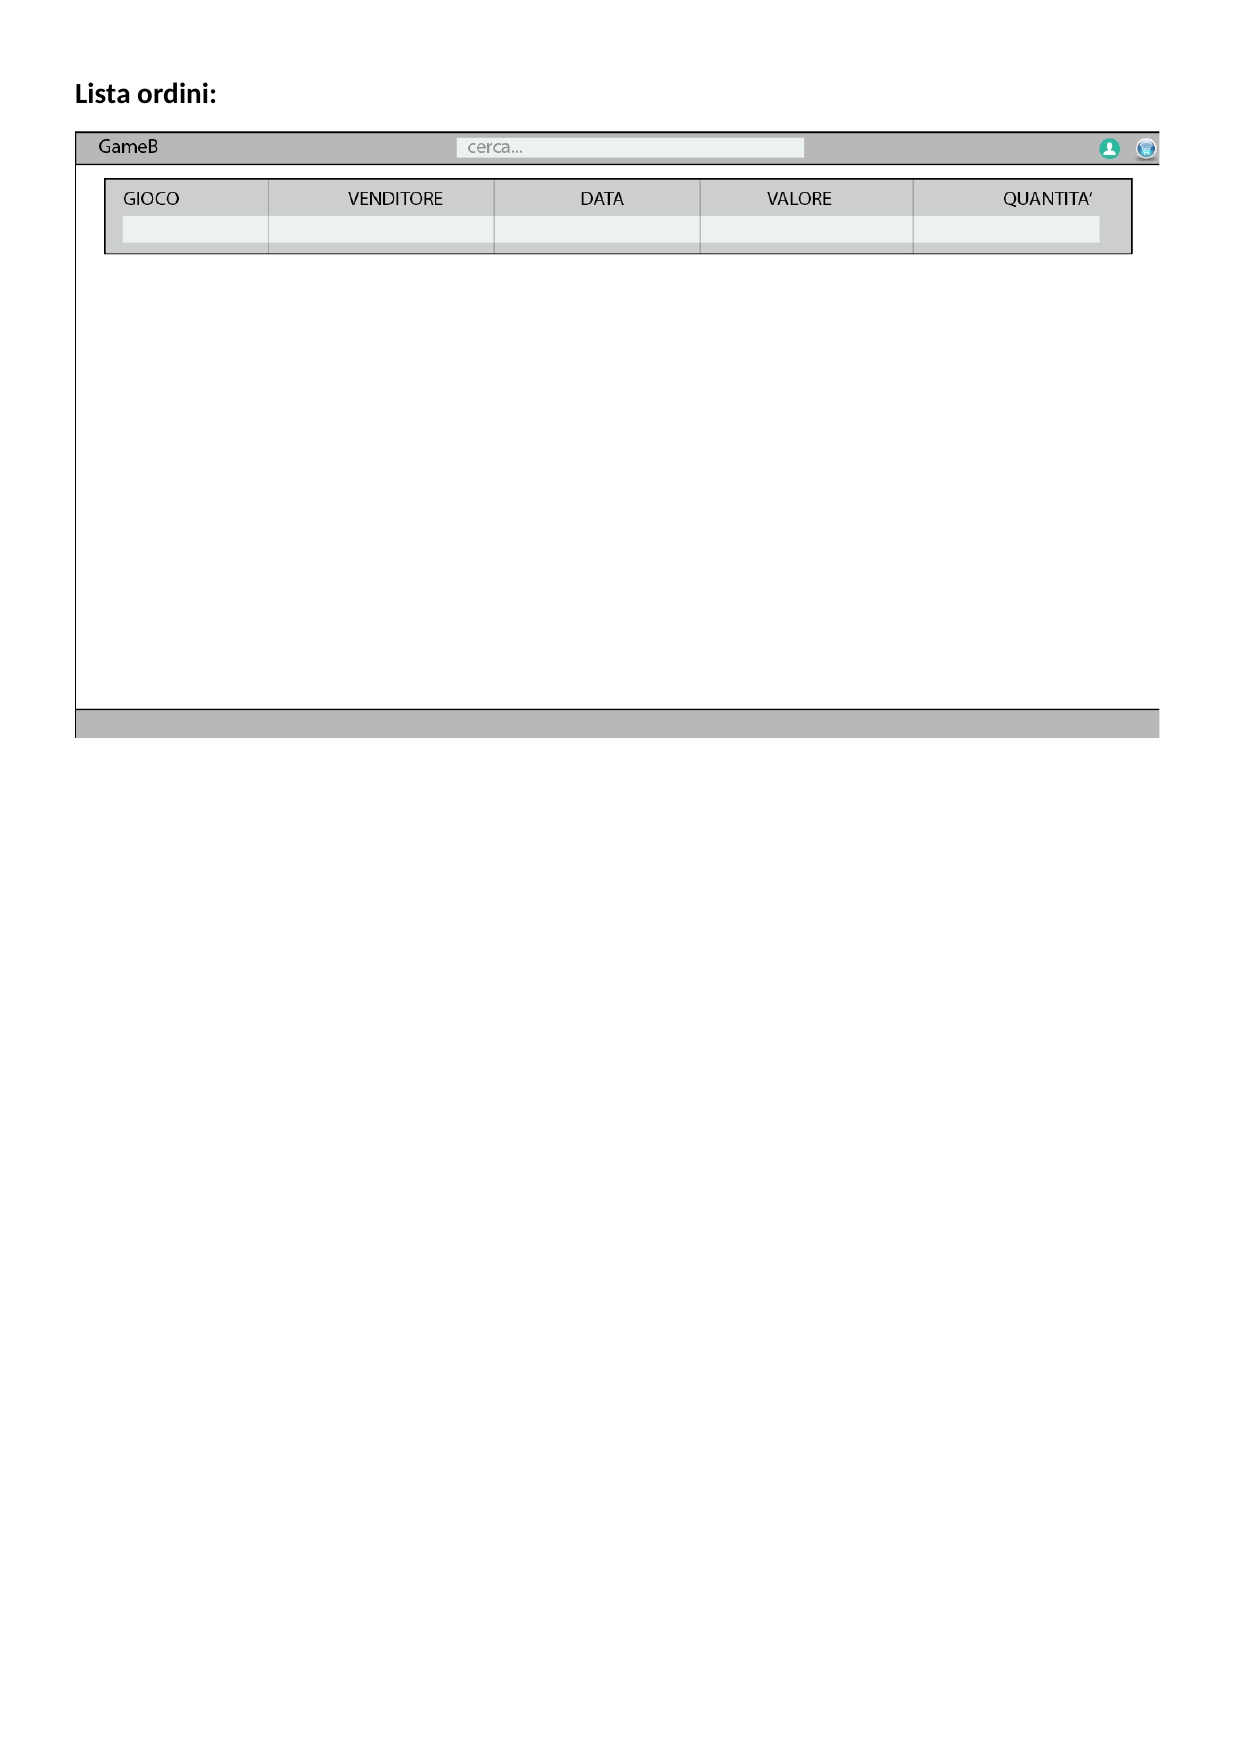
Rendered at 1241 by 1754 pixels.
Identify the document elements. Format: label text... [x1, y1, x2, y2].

picture [75, 131, 1158, 738]
text Lista ordini: [75, 75, 1165, 111]
